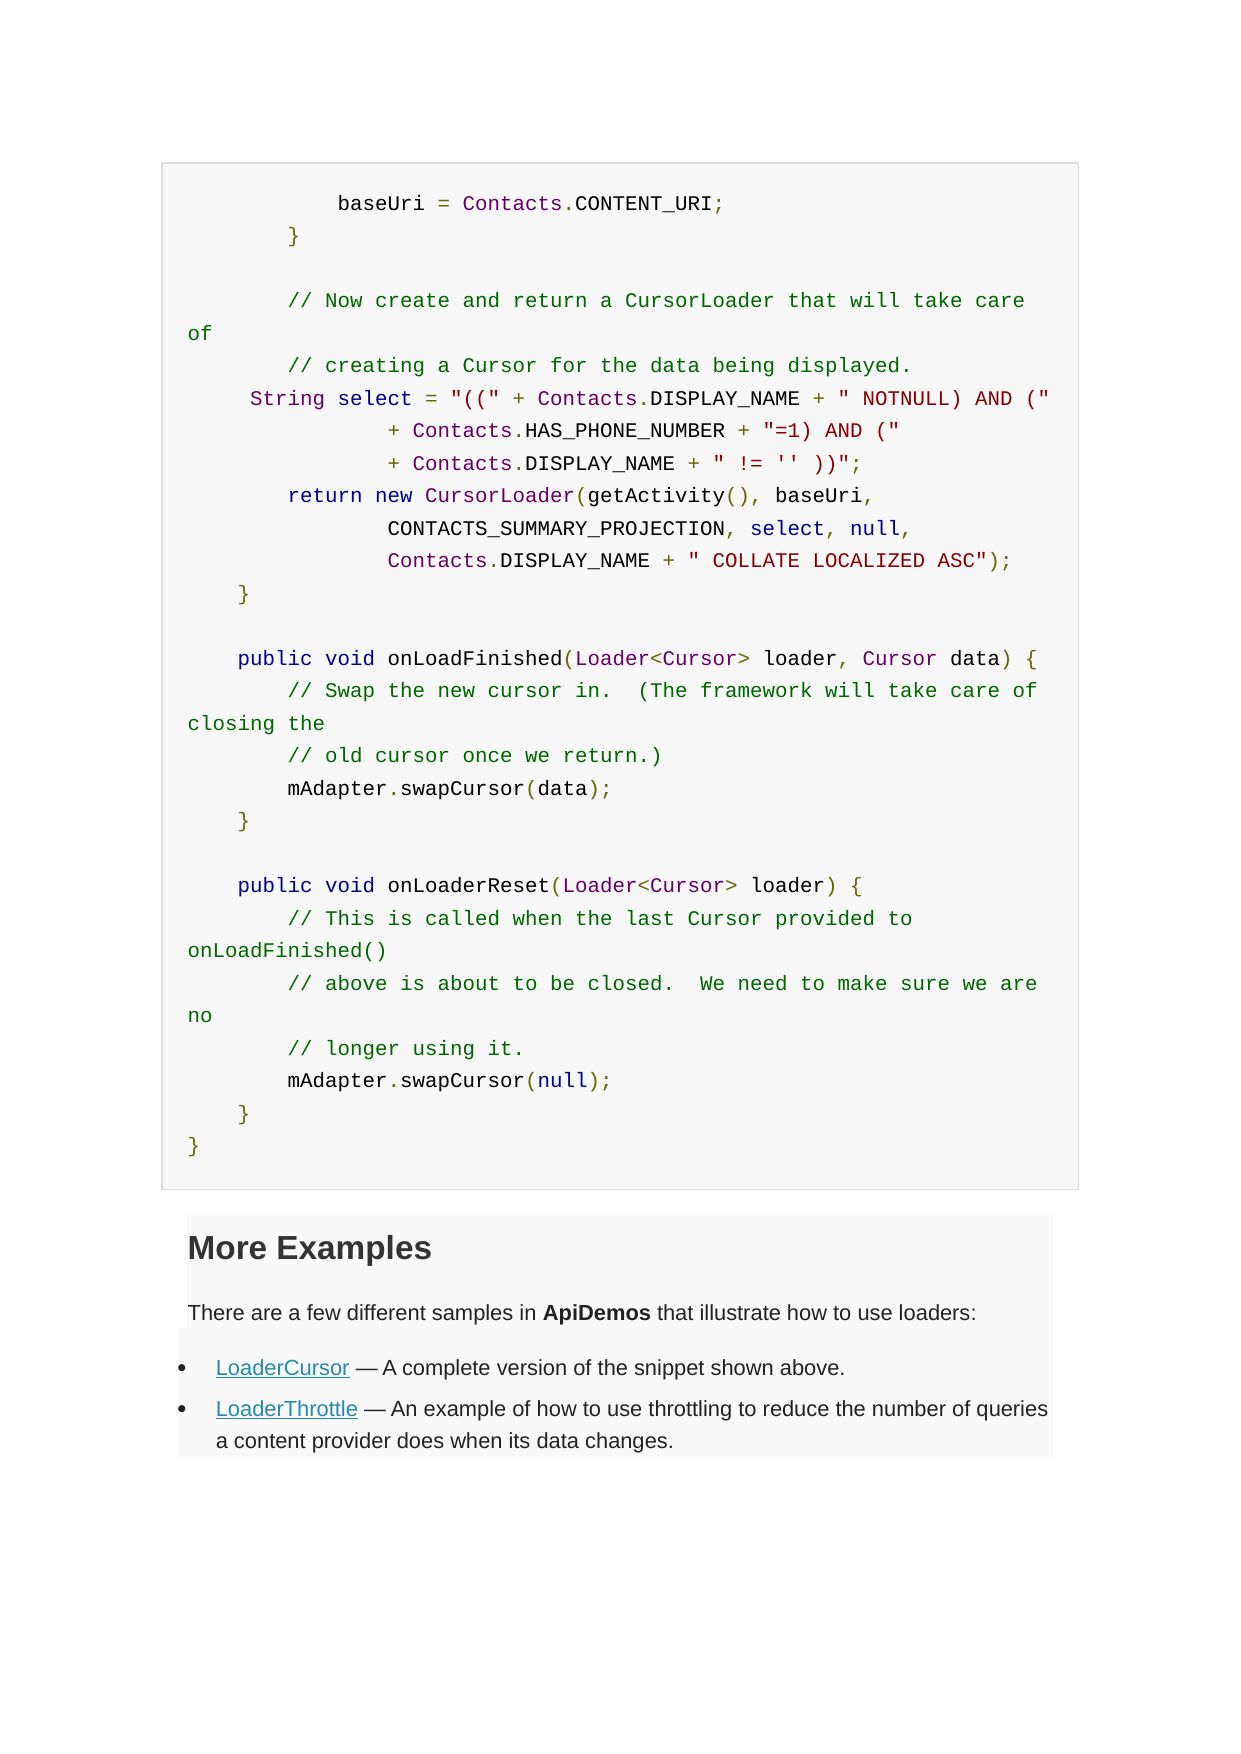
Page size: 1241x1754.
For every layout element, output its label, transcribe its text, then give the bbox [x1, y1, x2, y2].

list LoaderCursor — A complete version of the snippet shown above. [178, 1352, 1053, 1384]
list LoaderThrottle — An example of how to use throttling to reduce the number of queries a content provider does when its data changes. [178, 1392, 1053, 1457]
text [163, 164, 1078, 1189]
subtitle More Examples [187, 1215, 1053, 1280]
text There are a few different samples in ApiDemos that illustrate how to use loaders: [187, 1296, 1053, 1328]
